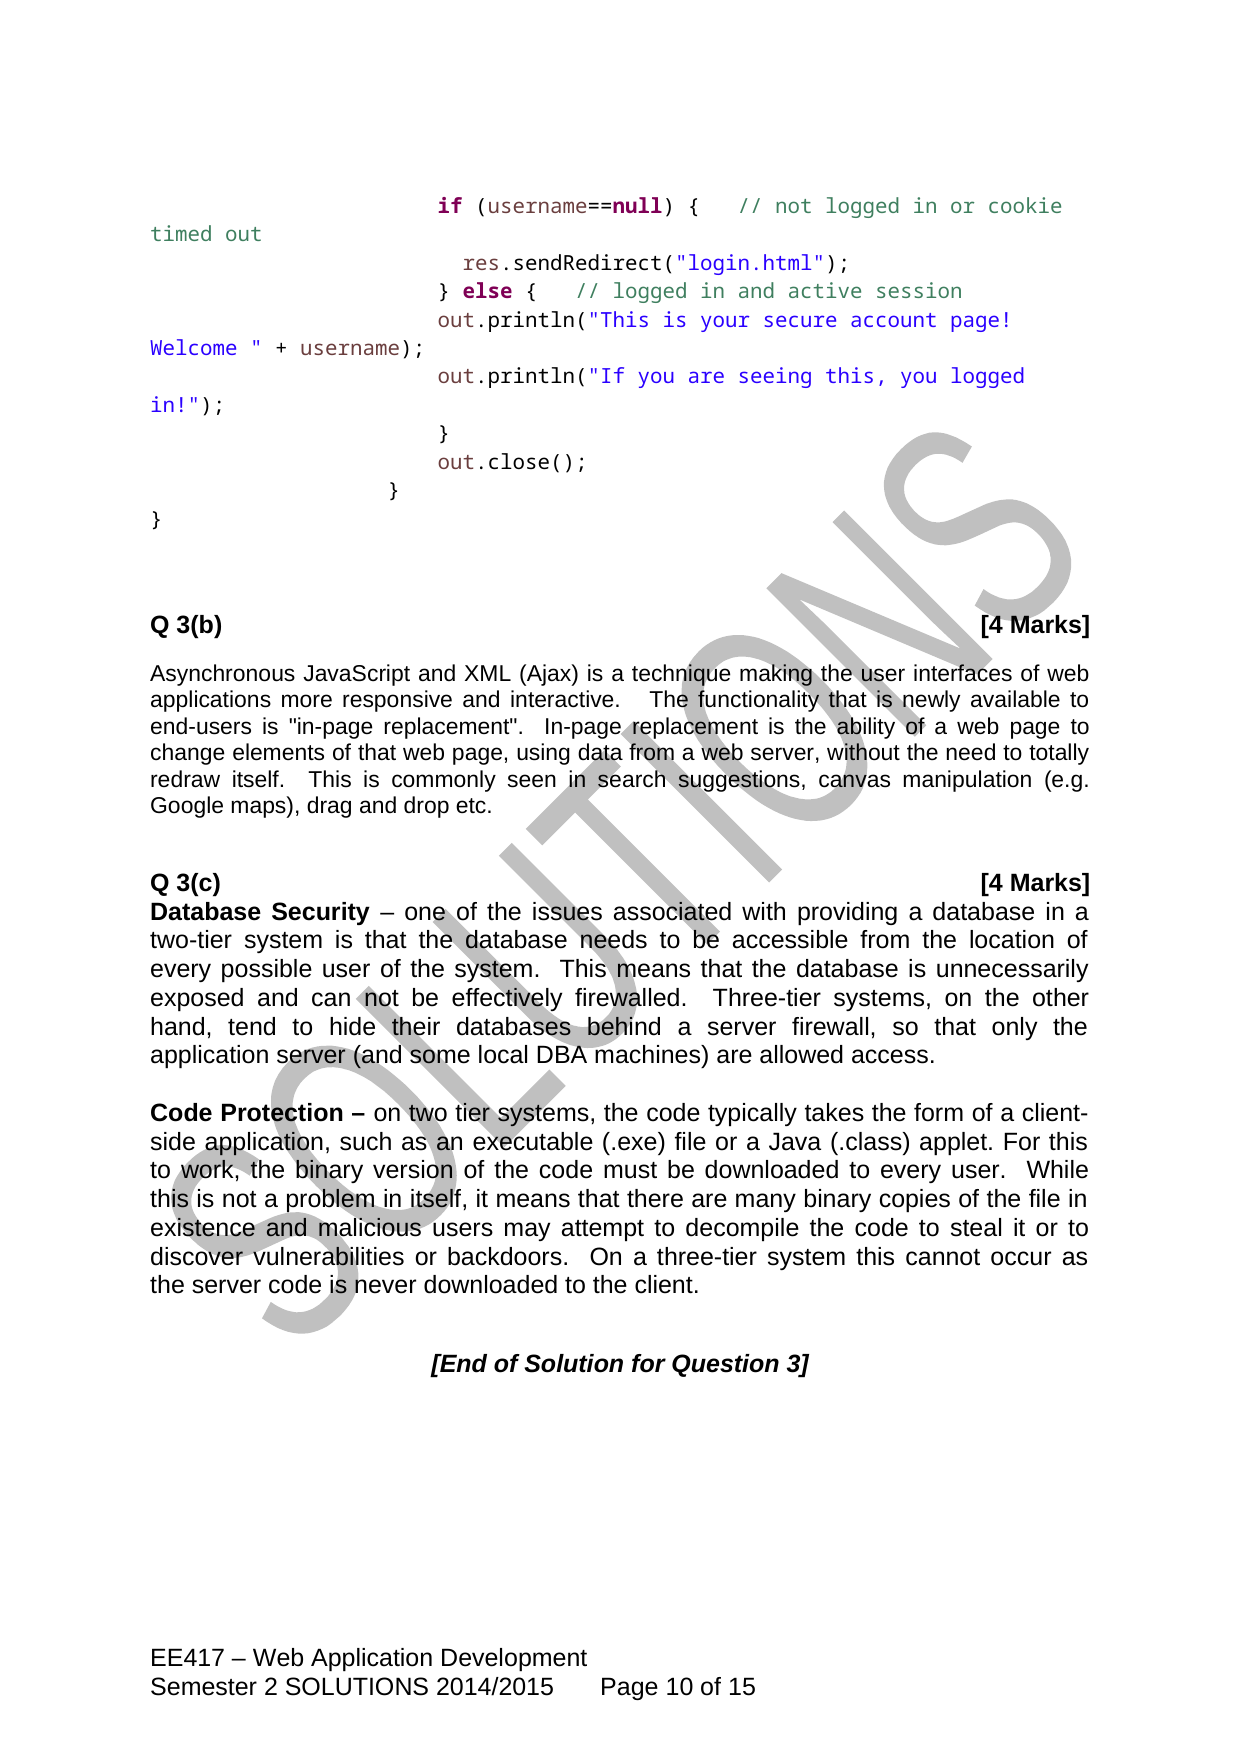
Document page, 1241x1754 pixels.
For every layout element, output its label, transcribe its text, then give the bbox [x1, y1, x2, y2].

text res.sendRedirect("login.html"); [150, 248, 1090, 276]
text out.close(); [150, 447, 1090, 475]
subtitle [End of Solution for Question 3] [150, 1320, 1090, 1377]
text } [150, 418, 1090, 447]
text Code Protection – on two tier systems, the code typically takes the form of a client-side application, such as an executable (.exe) file or a Java (.class) applet. For this to work, the binary version of the code must be downloaded to every user. While this is not a problem in itself, it means that there are many binary copies of the file in existence and malicious users may attempt to decompile the code to steal it or to discover vulnerabilities or backdoors. On a three-tier system this cannot occur as the server code is never downloaded to the client. [150, 1098, 1090, 1299]
subtitle Q 3(c) [4 Marks] [150, 839, 1090, 897]
subtitle Asynchronous JavaScript and XML (Ajax) is a technique making the user interfaces of web applications more responsive and interactive. The functionality that is newly available to end-users is "in-page replacement". In-page replacement is the ability of a web page to change elements of that web page, using data from a web server, without the need to totally redraw itself. This is commonly seen in search suggestions, canvas manipulation (e.g. Google maps), drag and drop etc. [150, 660, 1090, 818]
text } else { // logged in and active session [150, 276, 1090, 305]
text } [150, 504, 1090, 532]
text out.println("This is your secure account page! Welcome " + username); [150, 305, 1090, 362]
text } [150, 475, 1090, 504]
subtitle Q 3(b) [4 Marks] [150, 582, 1090, 639]
text out.println("If you are seeing this, you logged in!"); [150, 362, 1090, 418]
text Database Security – one of the issues associated with providing a database in a two-tier system is that the database needs to be accessible from the location of every possible user of the system. This means that the database is unnecessarily exposed and can not be effectively firewalled. Three-tier systems, on the other hand, tend to hide their databases behind a server firewall, so that only the application server (and some local DBA machines) are allowed access. [150, 897, 1090, 1069]
text if (username==null) { // not logged in or cookie timed out [150, 191, 1090, 248]
